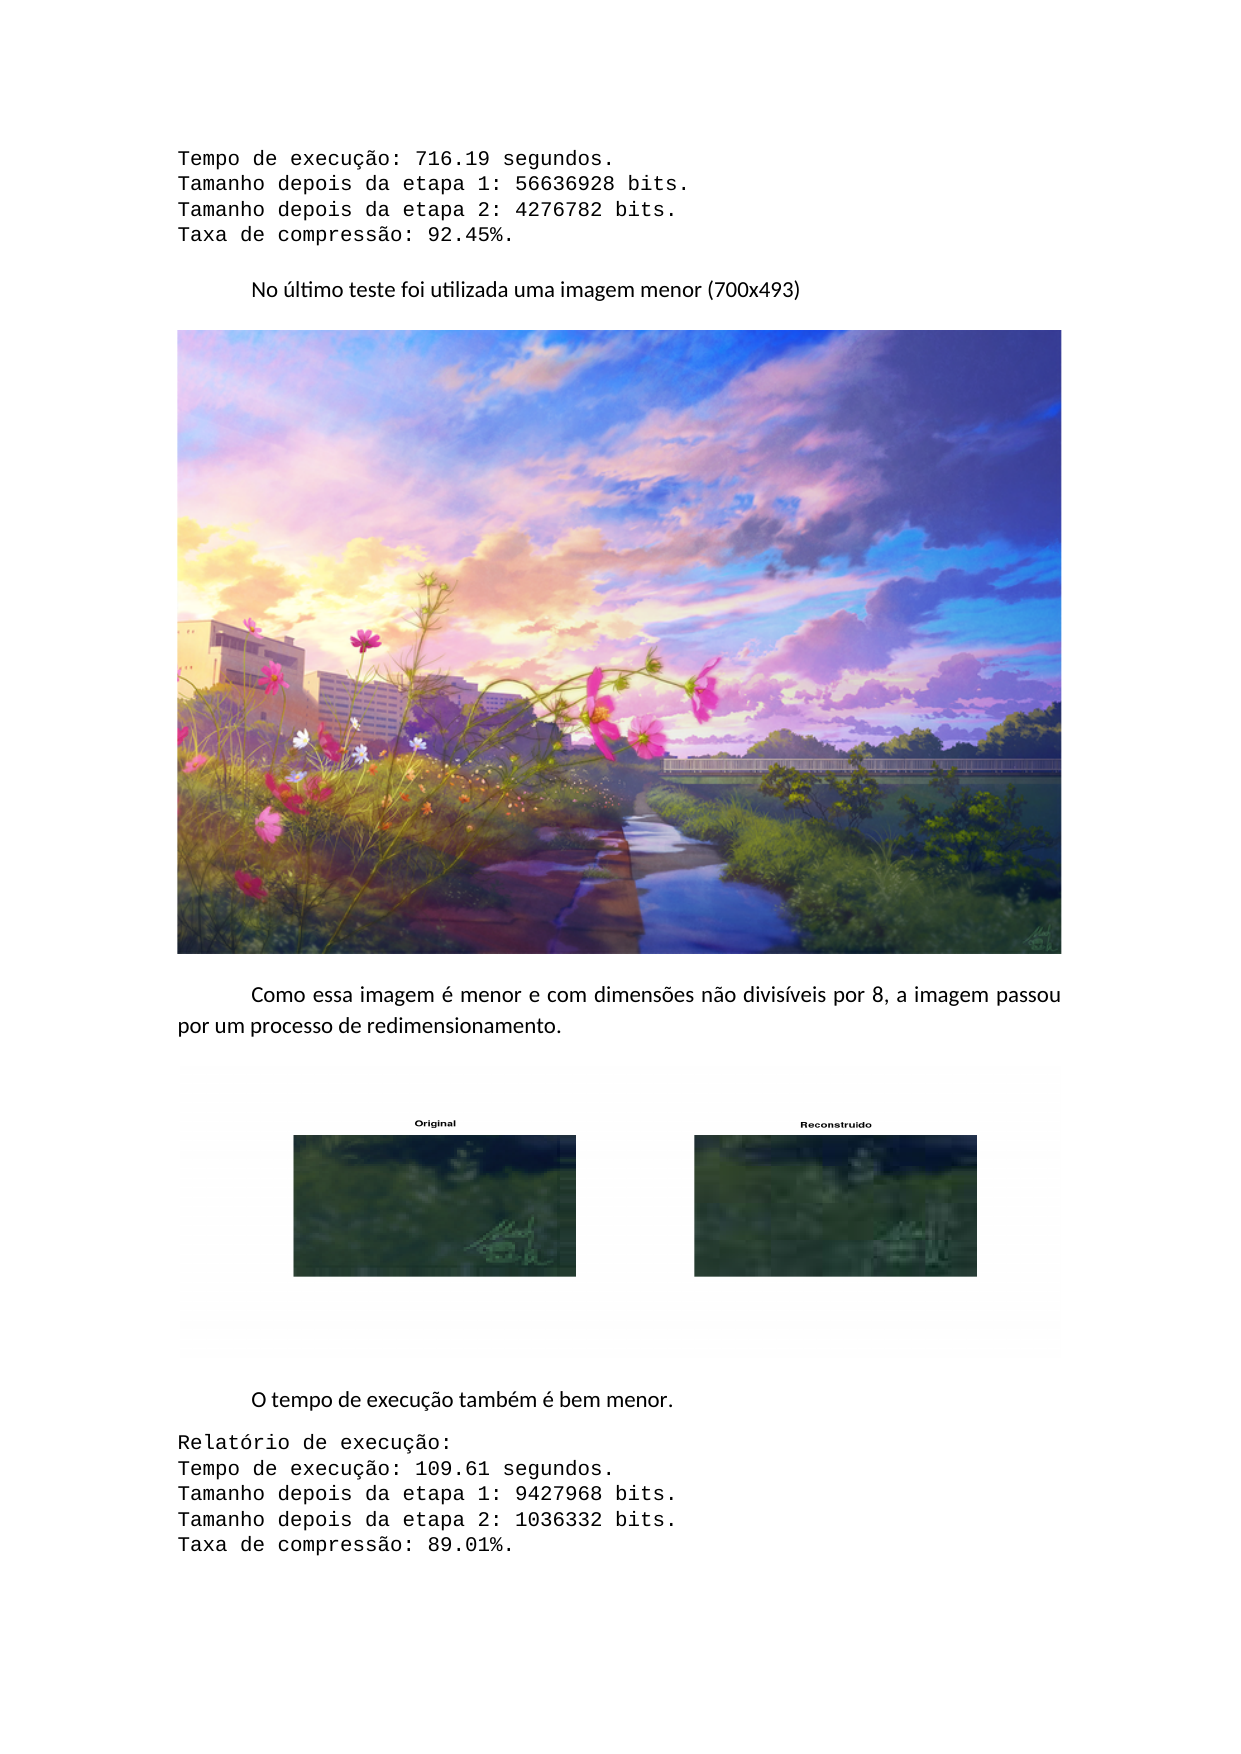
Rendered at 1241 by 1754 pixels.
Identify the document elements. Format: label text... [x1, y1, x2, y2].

text Tempo de execução: 716.19 segundos. [177, 148, 1063, 171]
text No último teste foi utilizada uma imagem menor (700x493) [177, 275, 1063, 303]
text O tempo de execução também é bem menor. [177, 1385, 1063, 1413]
text Taxa de compressão: 89.01%. [177, 1534, 1063, 1558]
text Tamanho depois da etapa 1: 9427968 bits. [177, 1483, 1063, 1507]
text Tamanho depois da etapa 2: 1036332 bits. [177, 1508, 1063, 1532]
text Relatório de execução: [177, 1432, 1063, 1456]
text Tempo de execução: 109.61 segundos. [177, 1457, 1063, 1481]
text Tamanho depois da etapa 1: 56636928 bits. [177, 173, 1063, 197]
text Tamanho depois da etapa 2: 4276782 bits. [177, 199, 1063, 222]
text Como essa imagem é menor e com dimensões não divisíveis por 8, a imagem passou por um processo de redimensionamento. [177, 981, 1063, 1039]
picture [177, 330, 1062, 954]
picture [179, 1066, 1061, 1358]
text Taxa de compressão: 92.45%. [177, 224, 1063, 248]
